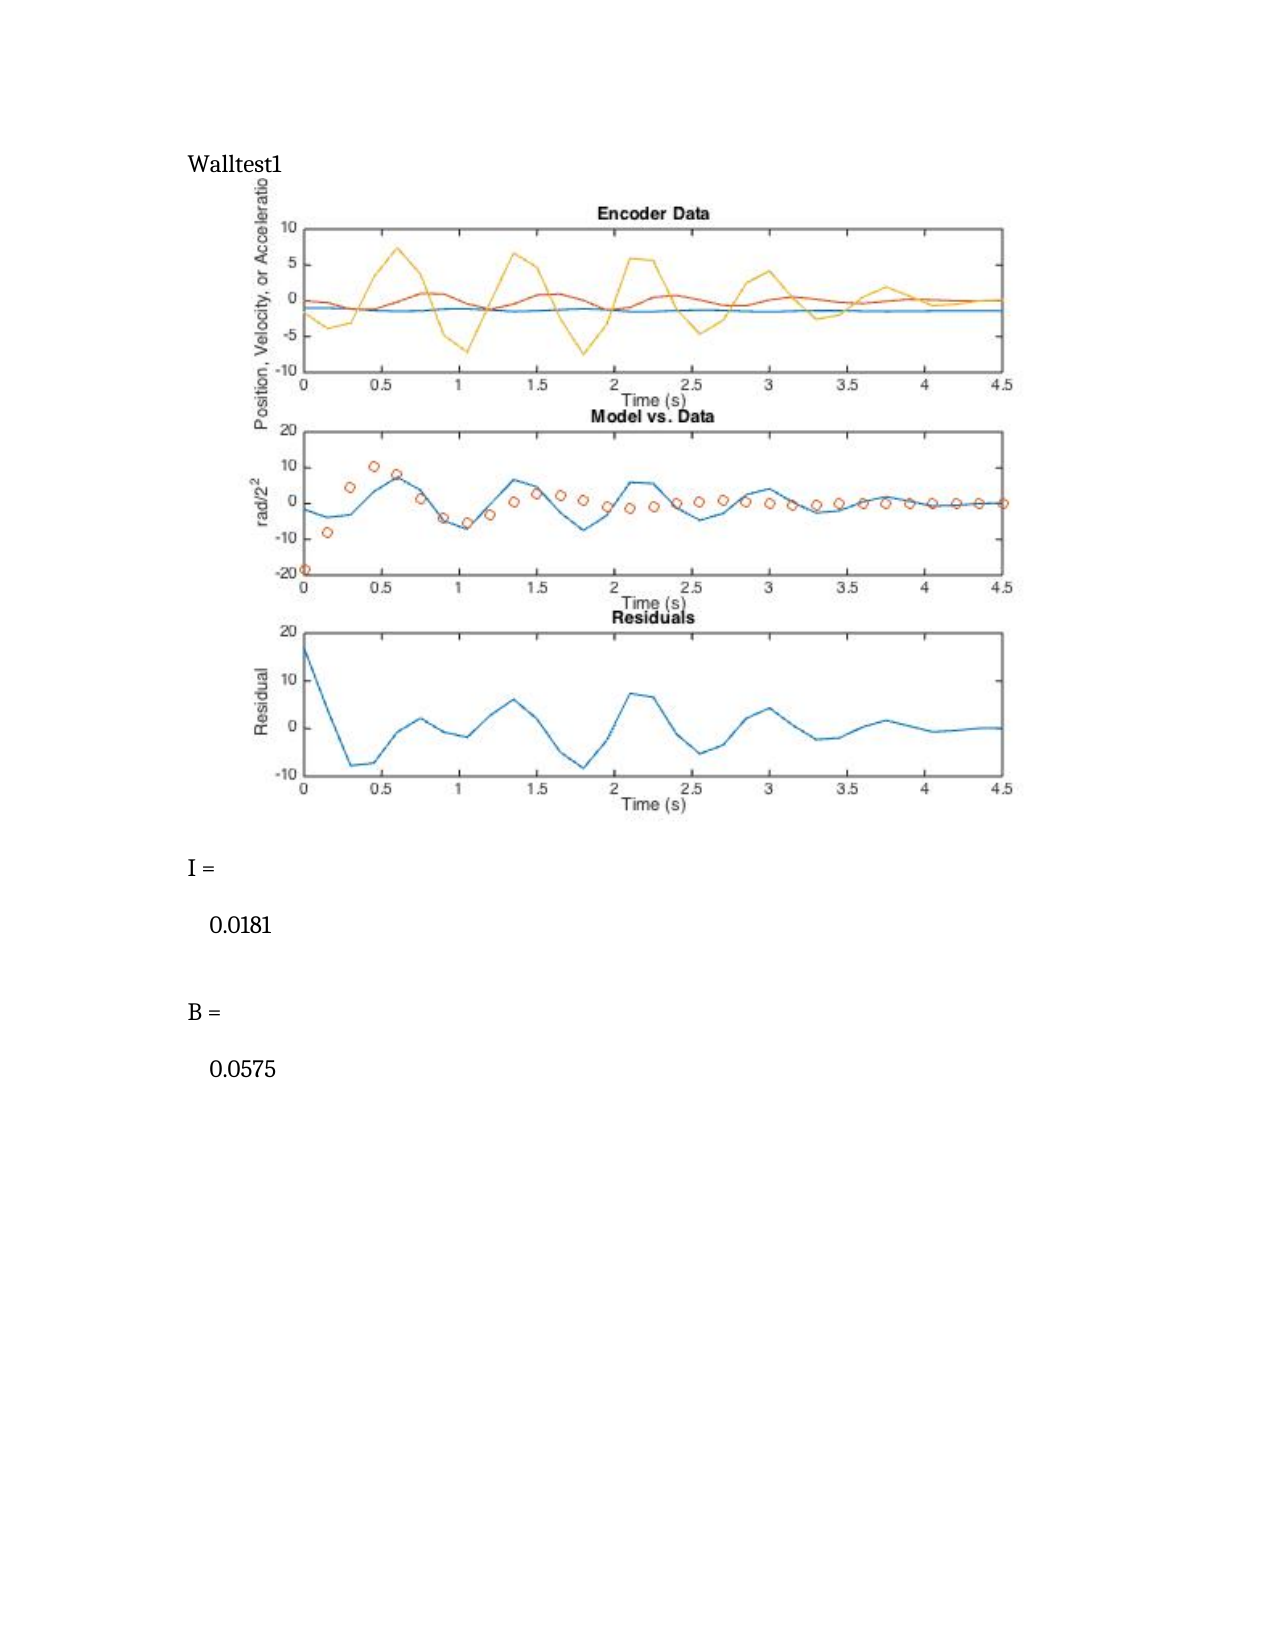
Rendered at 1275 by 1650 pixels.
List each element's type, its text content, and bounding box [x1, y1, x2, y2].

text 0.0575 [187, 1055, 1087, 1084]
picture [187, 178, 1088, 854]
text Walltest1 [187, 150, 1087, 178]
text B = [187, 997, 1087, 1026]
text 0.0181 [187, 911, 1087, 940]
text I = [187, 854, 1087, 882]
